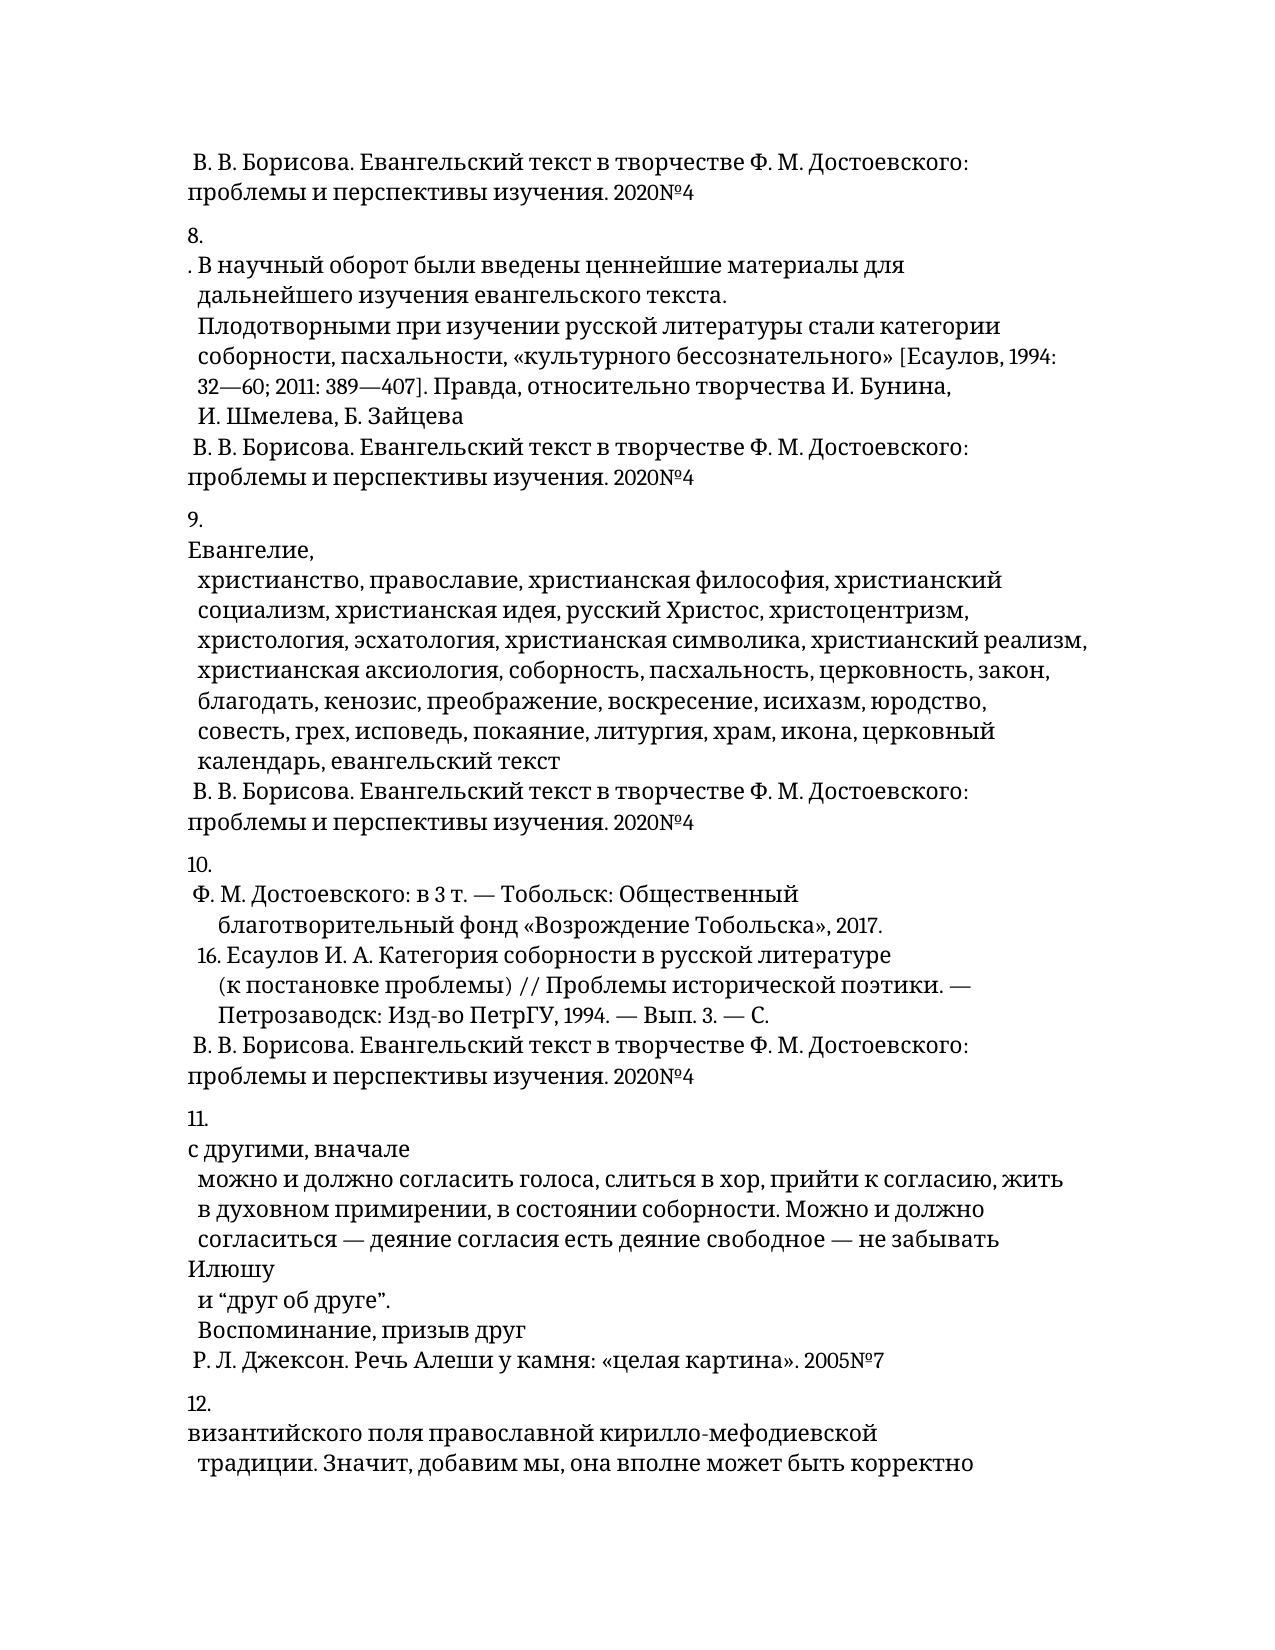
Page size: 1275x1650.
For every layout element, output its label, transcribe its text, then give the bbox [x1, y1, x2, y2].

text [187, 150, 1087, 207]
text 10. Ф. М. Достоевского: в 3 т. — Тобольск: Общественный благотворительный фонд «Возрождение Тобольска», 2017. 16. Есаулов И. А. Категория соборности в русской литературе (к постановке проблемы) // Проблемы исторической поэтики. — Петрозаводск: Изд-во ПетрГУ, 1994. — Вып. 3. — С. В. В. Борисова. Евангельский текст в творчестве Ф. М. Достоевского: проблемы и перспективы изучения. 2020№4 [187, 852, 1087, 1090]
text 11. с другими, вначале можно и должно согласить голоса, слиться в хор, прийти к согласию, жить в духовном примирении, в состоянии соборности. Можно и должно согласиться — деяние согласия есть деяние свободное — не забывать Илюшу и “друг об друге”. Воспоминание, призыв друг Р. Л. Джексон. Речь Алеши у камня: «целая картина». 2005№7 [187, 1106, 1087, 1374]
text 8. . В научный оборот были введены ценнейшие материалы для дальнейшего изучения евангельского текста. Плодотворными при изучении русской литературы стали категории соборности, пасхальности, «культурного бессознательного» [Есаулов, 1994: 32—60; 2011: 389—407]. Правда, относительно творчества И. Бунина, И. Шмелева, Б. Зайцева В. В. Борисова. Евангельский текст в творчестве Ф. М. Достоевского: проблемы и перспективы изучения. 2020№4 [187, 223, 1087, 491]
text 9. Евангелие, христианство, православие, христианская философия, христианский социализм, христианская идея, русский Христос, христоцентризм, христология, эсхатология, христианская символика, христианский реализм, христианская аксиология, соборность, пасхальность, церковность, закон, благодать, кенозис, преображение, воскресение, исихазм, юродство, совесть, грех, исповедь, покаяние, литургия, храм, икона, церковный календарь, евангельский текст В. В. Борисова. Евангельский текст в творчестве Ф. М. Достоевского: проблемы и перспективы изучения. 2020№4 [187, 507, 1087, 836]
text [187, 1391, 1087, 1477]
